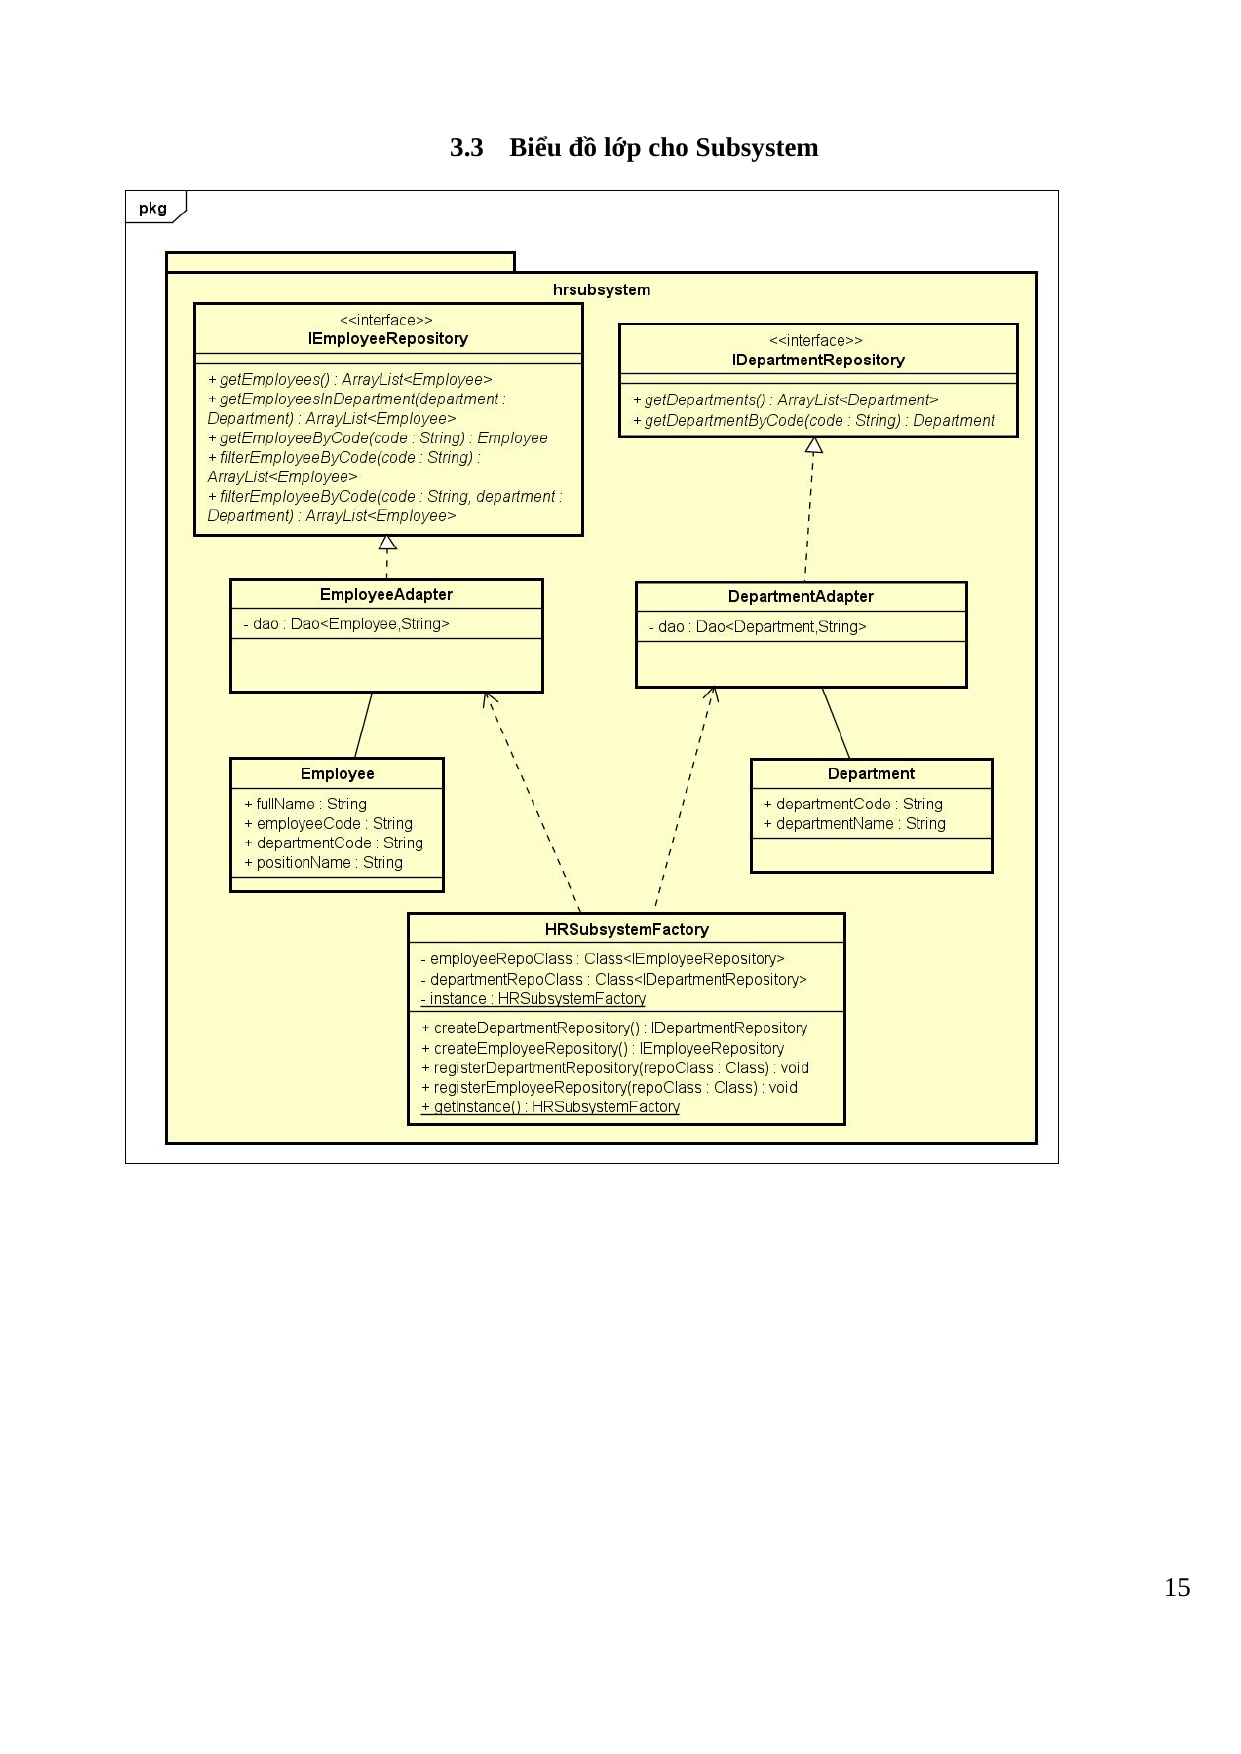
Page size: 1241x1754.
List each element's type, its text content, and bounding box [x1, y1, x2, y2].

picture [112, 177, 1071, 1175]
subtitle Biểu đồ lớp cho Subsystem [450, 131, 1191, 162]
